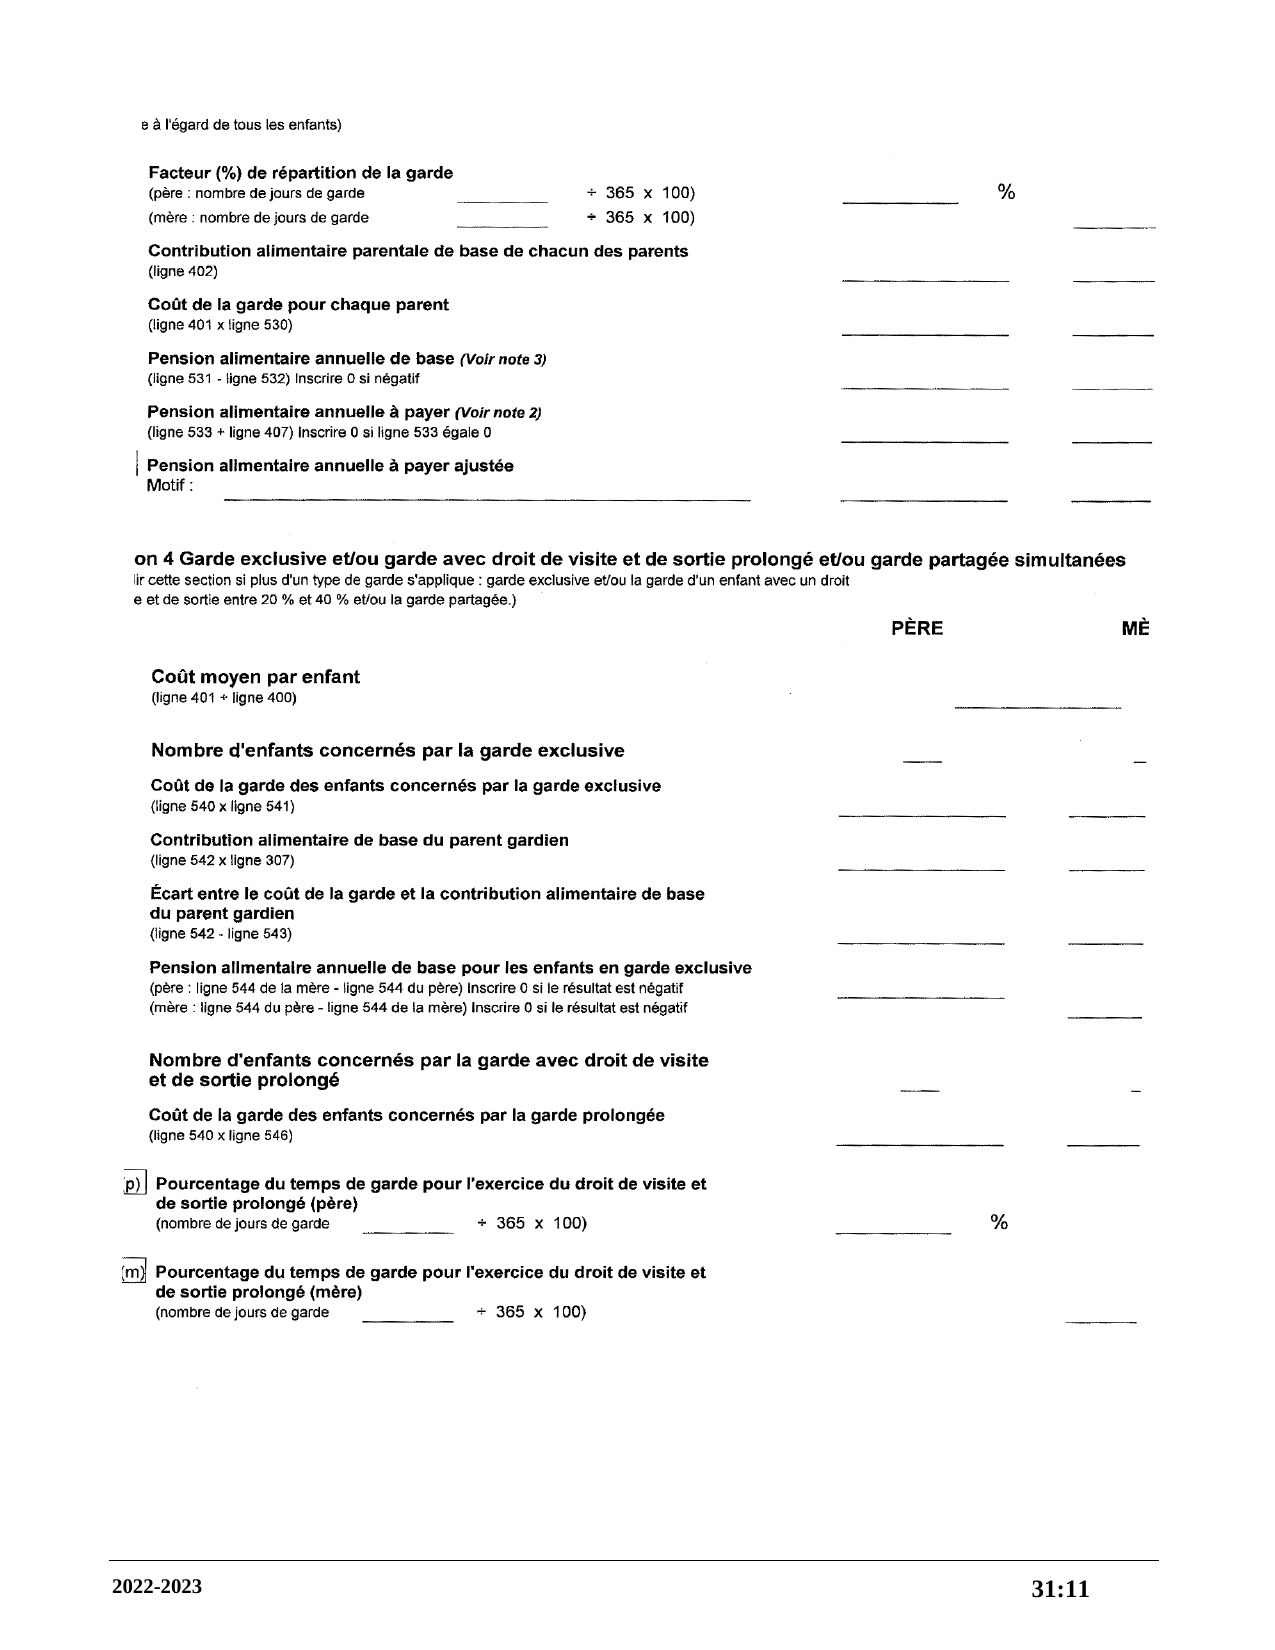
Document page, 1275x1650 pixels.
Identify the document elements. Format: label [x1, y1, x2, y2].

picture [121, 115, 1158, 1468]
